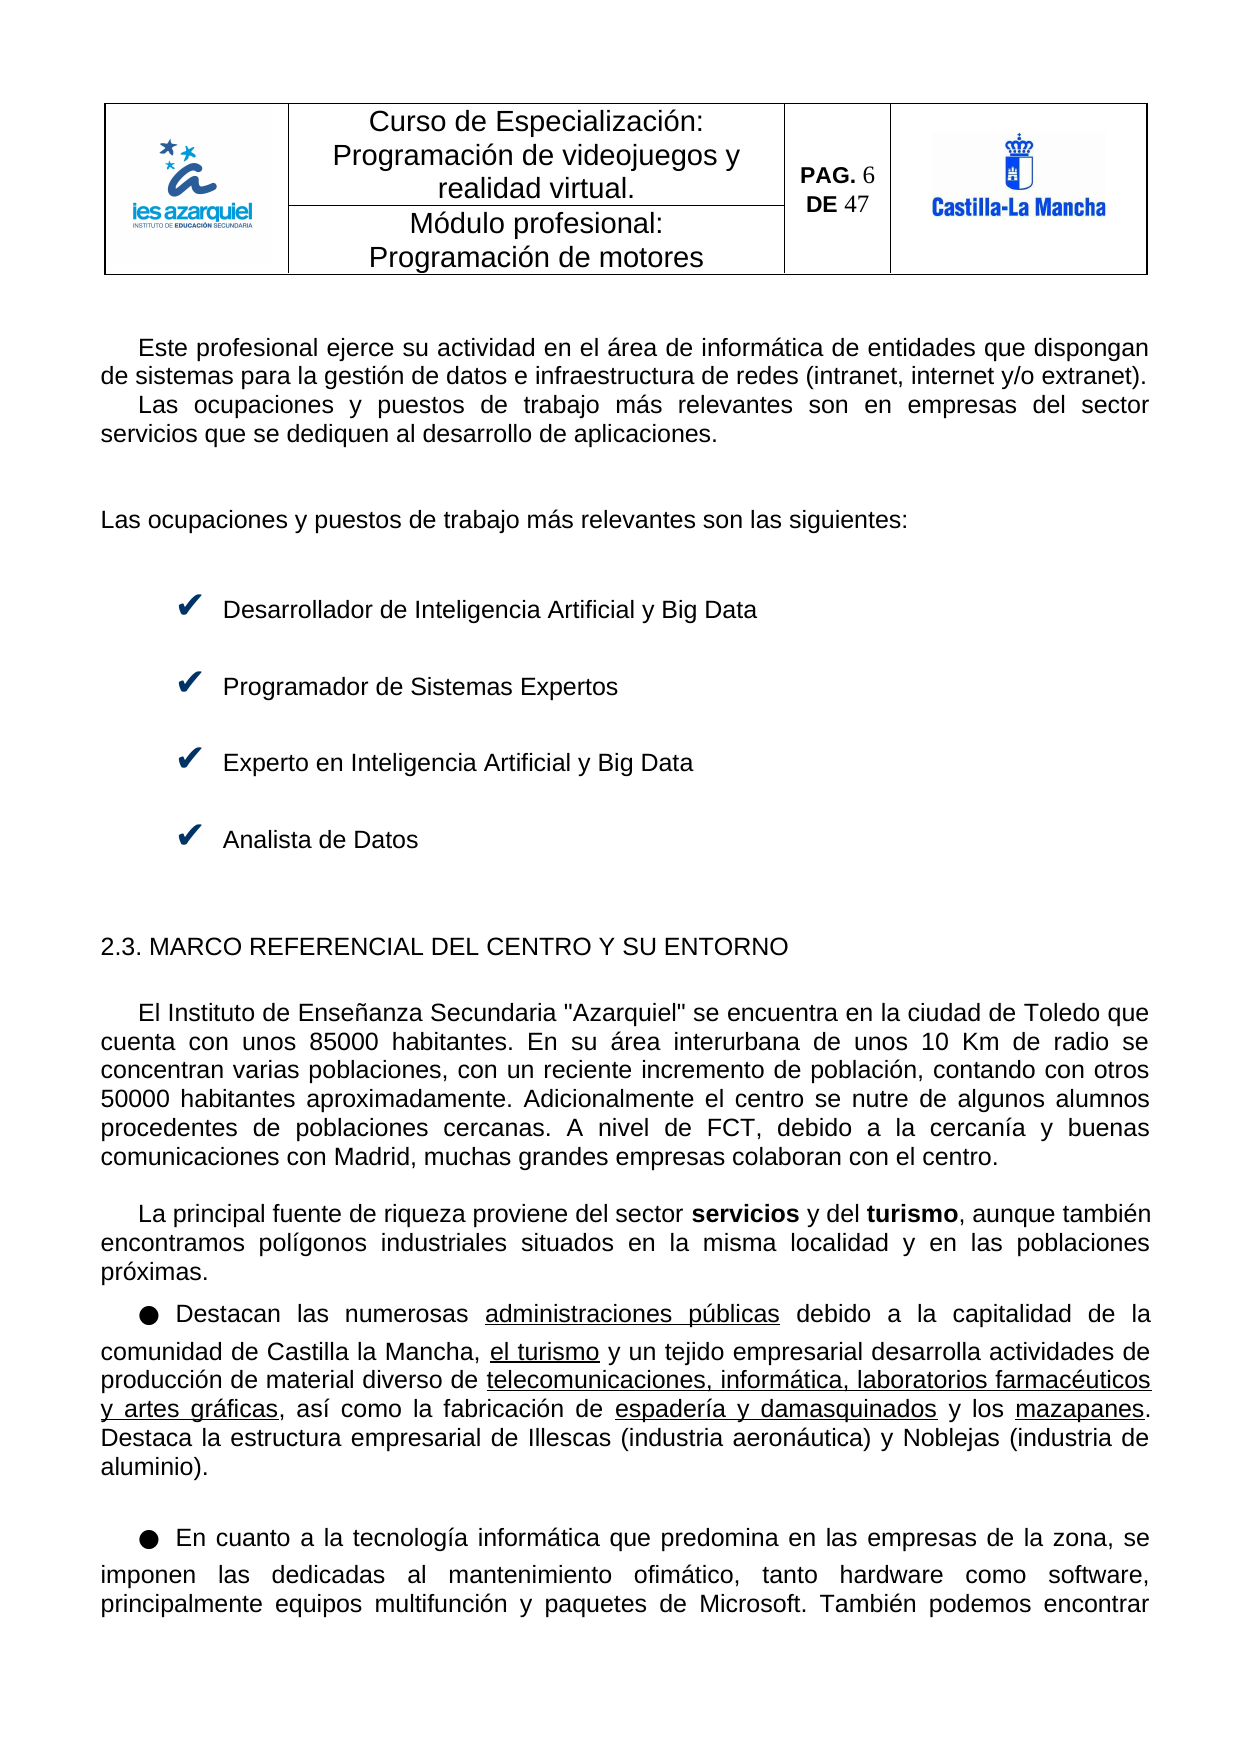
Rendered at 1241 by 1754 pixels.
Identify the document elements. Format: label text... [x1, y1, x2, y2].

list Analista de Datos [174, 793, 1152, 870]
text El Instituto de Enseñanza Secundaria "Azarquiel" se encuentra en la ciudad de Toledo que cuenta con unos 85000 habitantes. En su área interurbana de unos 10 Km de radio se concentran varias poblaciones, con un reciente incremento de población, contando con otros 50000 habitantes aproximadamente. Adicionalmente el centro se nutre de algunos alumnos procedentes de poblaciones cercanas. A nivel de FCT, debido a la cercanía y buenas comunicaciones con Madrid, muchas grandes empresas colaboran con el centro. [100, 998, 1152, 1170]
list Programador de Sistemas Expertos [174, 639, 1152, 716]
text Las ocupaciones y puestos de trabajo más relevantes son las siguientes: [100, 505, 1152, 534]
text La principal fuente de riqueza proviene del sector servicios y del turismo, aunque también encontramos polígonos industriales situados en la misma localidad y en las poblaciones próximas. [100, 1199, 1152, 1285]
list Experto en Inteligencia Artificial y Big Data [174, 716, 1152, 793]
picture [932, 132, 1106, 217]
text Las ocupaciones y puestos de trabajo más relevantes son en empresas del sector servicios que se dediquen al desarrollo de aplicaciones. [100, 390, 1152, 447]
list Desarrollador de Inteligencia Artificial y Big Data [174, 562, 1152, 639]
list Destacan las numerosas administraciones públicas debido a la capitalidad de la comunidad de Castilla la Mancha, el turismo y un tejido empresarial desarrolla actividades de producción de material diverso de telecomunicaciones, informática, laboratorios farmacéuticos y artes gráficas, así como la fabricación de espadería y damasquinados y los mazapanes. Destaca la estructura empresarial de Illescas (industria aeronáutica) y Noblejas (industria de aluminio). [100, 1285, 1152, 1480]
picture [112, 104, 272, 264]
text Este profesional ejerce su actividad en el área de informática de entidades que dispongan de sistemas para la gestión de datos e infraestructura de redes (intranet, internet y/o extranet). [100, 332, 1152, 390]
text 2.3. MARCO REFERENCIAL DEL CENTRO Y SU ENTORNO [100, 932, 1152, 961]
